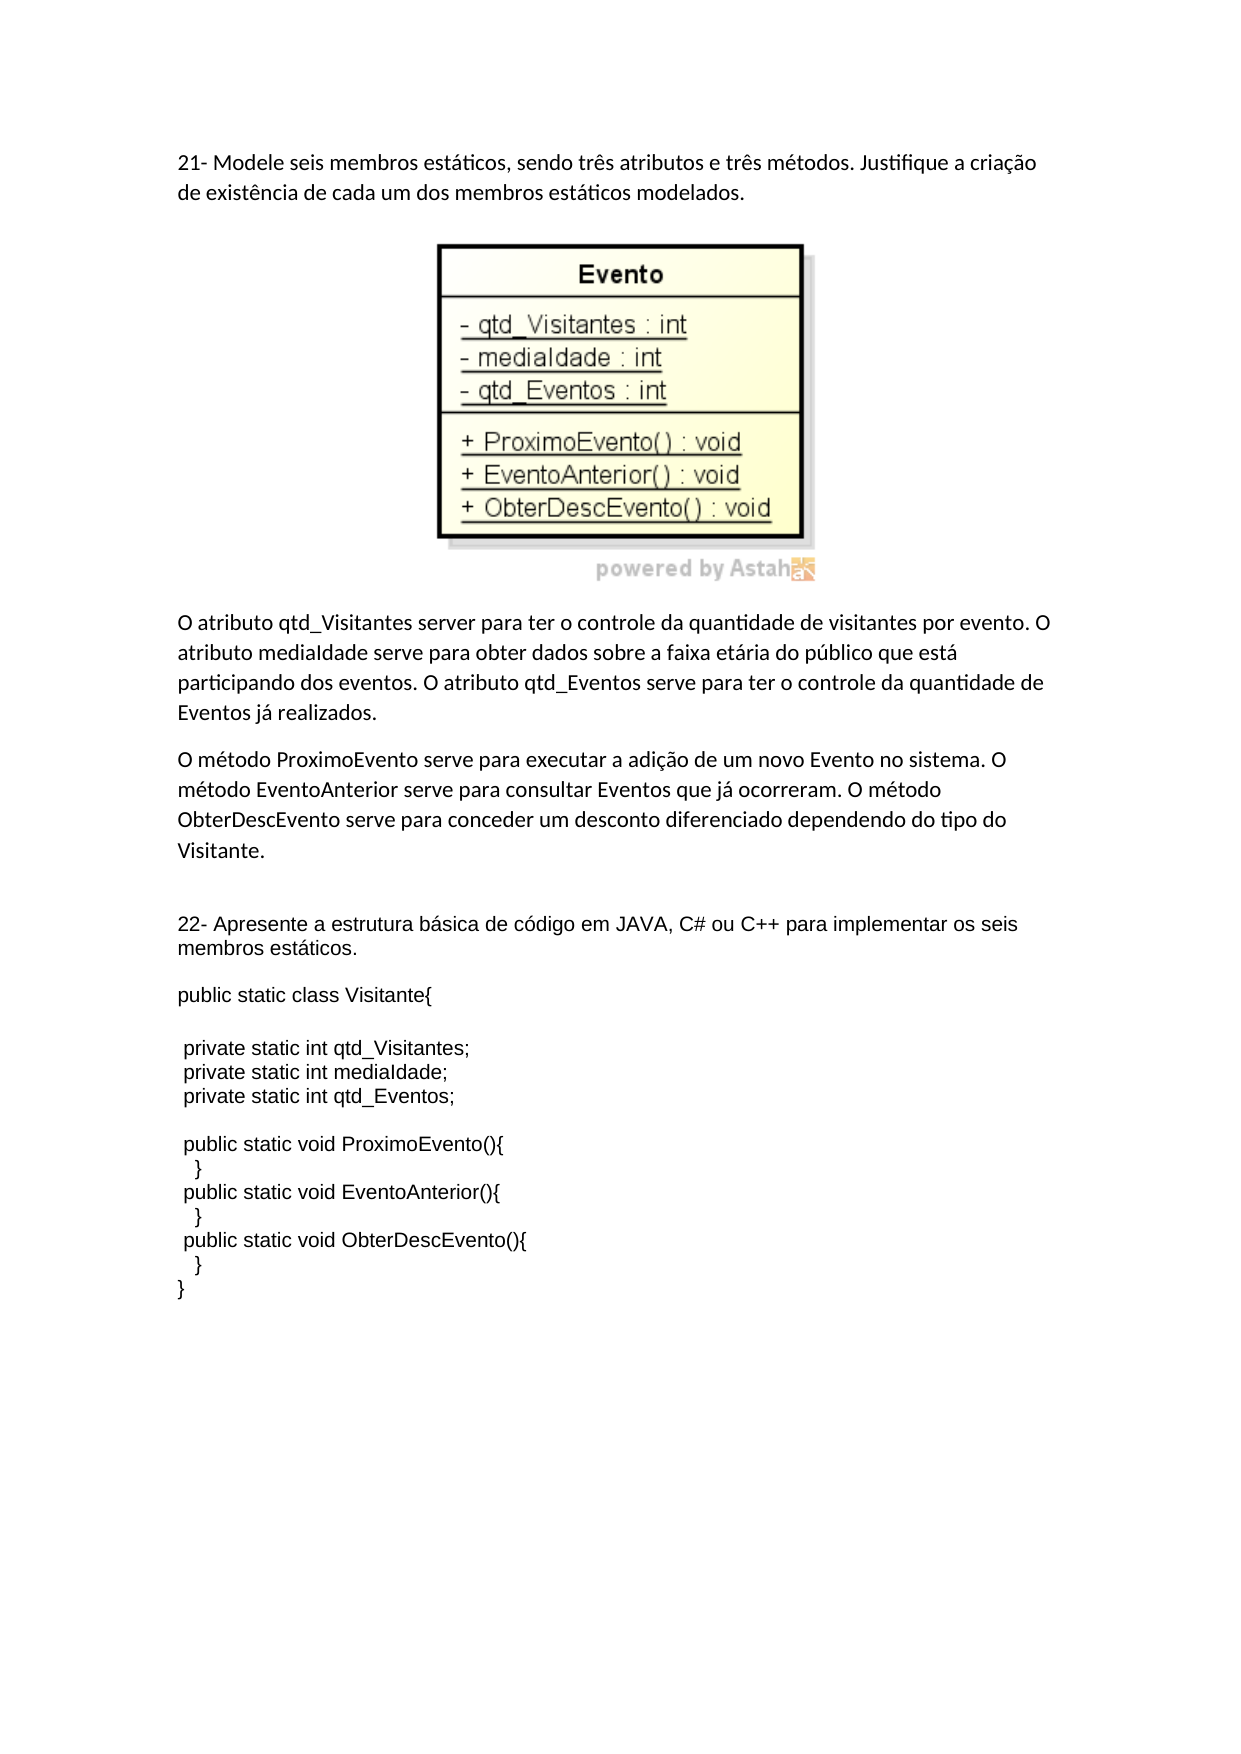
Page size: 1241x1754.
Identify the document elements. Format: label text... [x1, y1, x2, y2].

text public static void ObterDescEvento(){ [177, 1228, 1063, 1252]
text private static int mediaIdade; [177, 1060, 1063, 1084]
text O método ProximoEvento serve para executar a adição de um novo Evento no sistema. O método EventoAnterior serve para consultar Eventos que já ocorreram. O método ObterDescEvento serve para conceder um desconto diferenciado dependendo do tipo do Visitante. [177, 745, 1063, 864]
text } [177, 1156, 1063, 1180]
text 21- Modele seis membros estáticos, sendo três atributos e três métodos. Justifique a criação de existência de cada um dos membros estáticos modelados. [177, 148, 1063, 206]
text private static int qtd_Visitantes; [177, 1036, 1063, 1060]
text public static void ProximoEvento(){ [177, 1132, 1063, 1156]
text } [177, 1204, 1063, 1228]
text public static void EventoAnterior(){ [177, 1180, 1063, 1204]
text 22- Apresente a estrutura básica de código em JAVA, C# ou C++ para implementar os seis membros estáticos. [177, 911, 1063, 959]
text public static class Visitante{ [177, 983, 1063, 1007]
picture [417, 224, 823, 589]
text private static int qtd_Eventos; [177, 1084, 1063, 1108]
text O atributo qtd_Visitantes server para ter o controle da quantidade de visitantes por evento. O atributo mediaIdade serve para obter dados sobre a faixa etária do público que está participando dos eventos. O atributo qtd_Eventos serve para ter o controle da quantidade de Eventos já realizados. [177, 608, 1063, 726]
text } [177, 1276, 1063, 1299]
text } [177, 1252, 1063, 1276]
